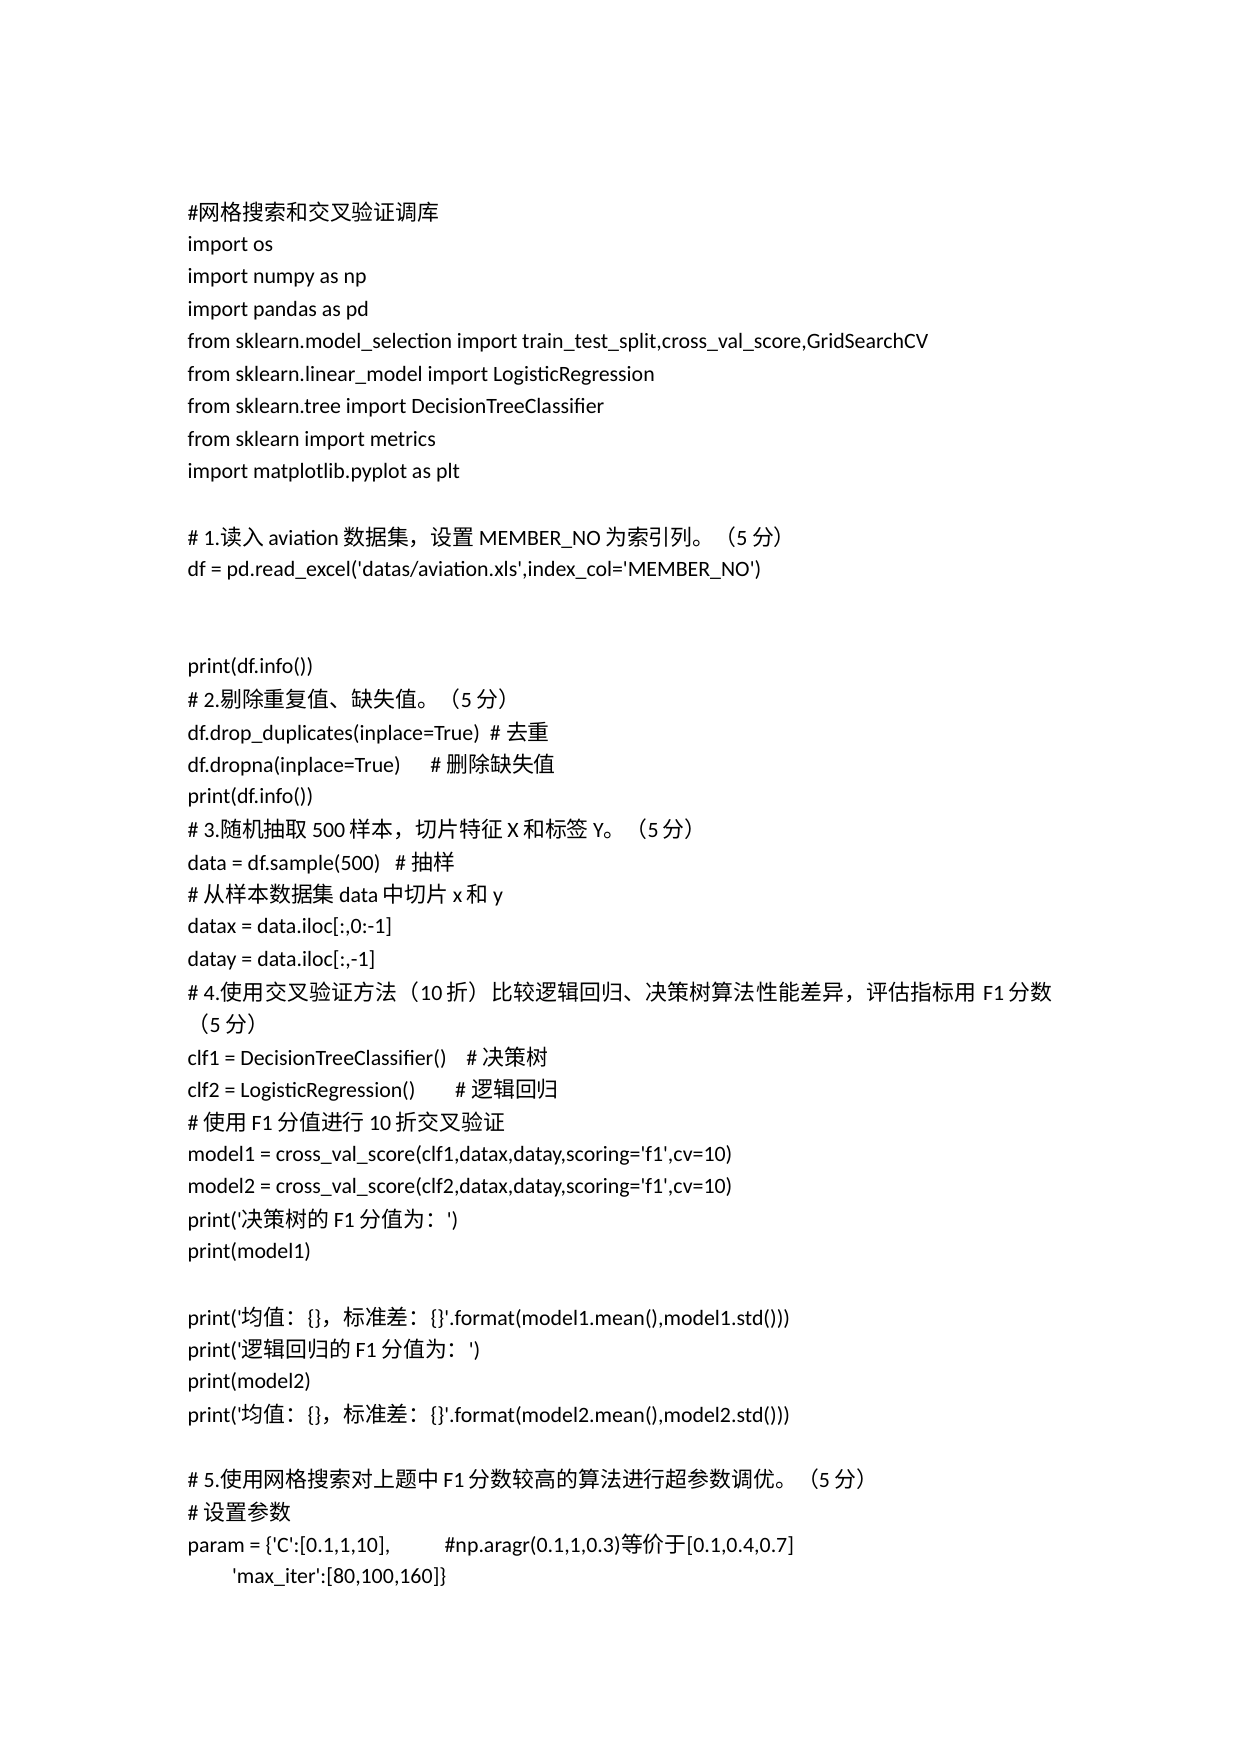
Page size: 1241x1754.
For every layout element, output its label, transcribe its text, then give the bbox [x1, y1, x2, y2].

text 'max_iter':[80,100,160]} [187, 1559, 1053, 1592]
text clf2 = LogisticRegression() # 逻辑回归 [187, 1072, 1053, 1104]
text param = {'C':[0.1,1,10], #np.aragr(0.1,1,0.3)等价于[0.1,0.4,0.7] [187, 1527, 1053, 1559]
text from sklearn.tree import DecisionTreeClassifier [187, 389, 1053, 422]
text # 从样本数据集data中切片x和y [187, 877, 1053, 909]
text df = pd.read_excel('datas/aviation.xls',index_col='MEMBER_NO') [187, 552, 1053, 584]
text from sklearn.linear_model import LogisticRegression [187, 357, 1053, 389]
text datax = data.iloc[:,0:-1] [187, 909, 1053, 942]
text print('均值：{}，标准差：{}'.format(model1.mean(),model1.std())) [187, 1299, 1053, 1332]
text import pandas as pd [187, 292, 1053, 324]
text # 2.剔除重复值、缺失值。（5分） [187, 682, 1053, 714]
text df.drop_duplicates(inplace=True) # 去重 [187, 714, 1053, 747]
text # 5.使用网格搜索对上题中F1分数较高的算法进行超参数调优。（5分） [187, 1462, 1053, 1494]
text # 1.读入aviation数据集，设置MEMBER_NO为索引列。（5分） [187, 519, 1053, 552]
text # 3.随机抽取500样本，切片特征X和标签Y。（5分） [187, 812, 1053, 844]
text # 4.使用交叉验证方法（10折）比较逻辑回归、决策树算法性能差异，评估指标用F1分数（5分） [187, 974, 1053, 1039]
text clf1 = DecisionTreeClassifier() # 决策树 [187, 1039, 1053, 1072]
text datay = data.iloc[:,-1] [187, 942, 1053, 974]
text model1 = cross_val_score(clf1,datax,datay,scoring='f1',cv=10) [187, 1137, 1053, 1169]
text # 设置参数 [187, 1494, 1053, 1527]
text print('决策树的F1分值为：') [187, 1202, 1053, 1234]
text print(model2) [187, 1364, 1053, 1397]
text data = df.sample(500) # 抽样 [187, 844, 1053, 877]
text print(model1) [187, 1234, 1053, 1267]
text df.dropna(inplace=True) # 删除缺失值 [187, 747, 1053, 779]
text from sklearn.model_selection import train_test_split,cross_val_score,GridSearchCV [187, 324, 1053, 357]
text import os [187, 227, 1053, 259]
text # 使用F1分值进行10折交叉验证 [187, 1104, 1053, 1137]
text print('均值：{}，标准差：{}'.format(model2.mean(),model2.std())) [187, 1397, 1053, 1429]
text #网格搜索和交叉验证调库 [187, 194, 1053, 227]
text model2 = cross_val_score(clf2,datax,datay,scoring='f1',cv=10) [187, 1169, 1053, 1202]
text print(df.info()) [187, 779, 1053, 812]
text print(df.info()) [187, 649, 1053, 682]
text import matplotlib.pyplot as plt [187, 454, 1053, 487]
text print('逻辑回归的F1分值为：') [187, 1332, 1053, 1364]
text from sklearn import metrics [187, 422, 1053, 454]
text import numpy as np [187, 259, 1053, 292]
